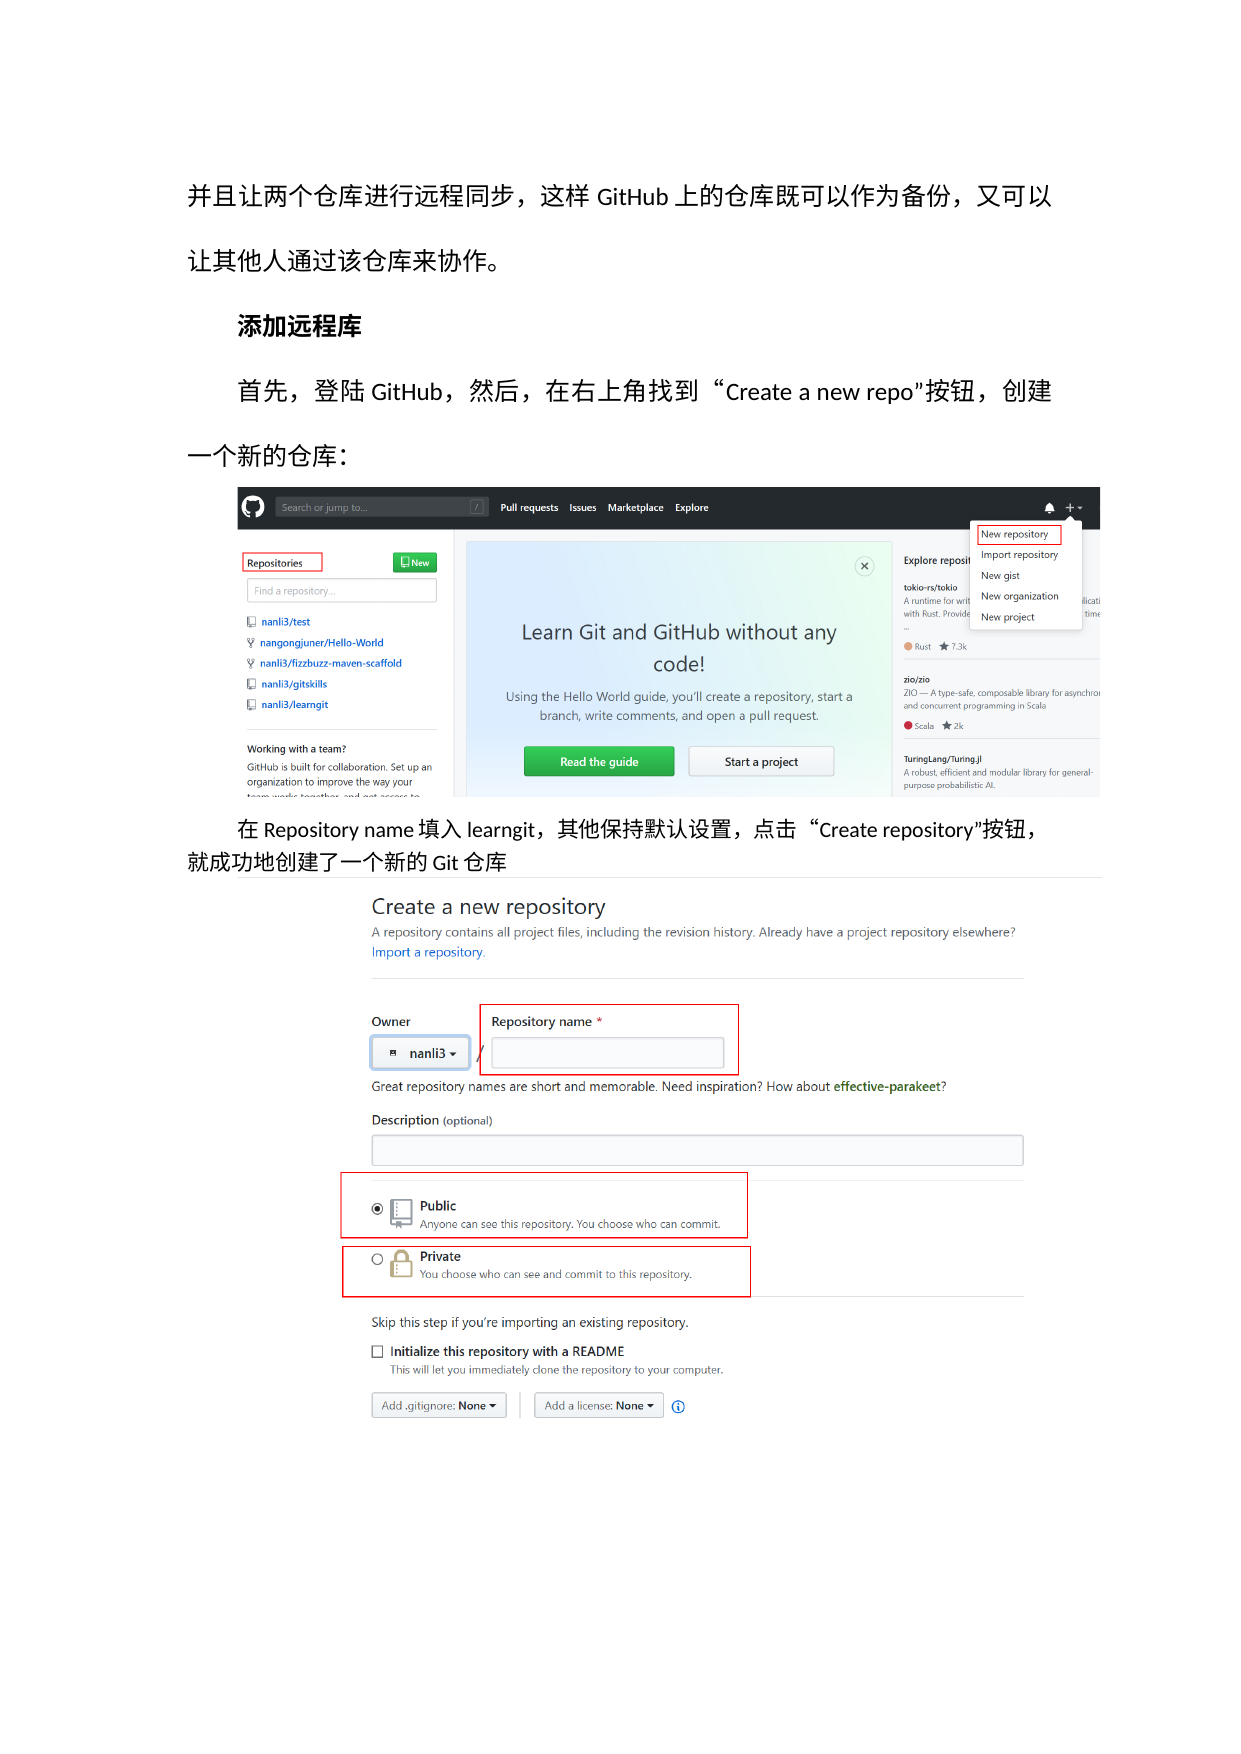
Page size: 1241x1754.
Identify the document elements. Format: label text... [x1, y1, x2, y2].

picture [237, 487, 1100, 797]
list 在Repository name填入learngit，其他保持默认设置，点击“Create repository”按钮，就成功地创建了一个新的Git仓库 [187, 812, 1053, 877]
list 首先，登陆GitHub，然后，在右上角找到“Create a new repo”按钮，创建一个新的仓库： [187, 357, 1053, 487]
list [187, 162, 1053, 292]
picture [237, 877, 1103, 1426]
list 添加远程库 [187, 292, 1053, 357]
